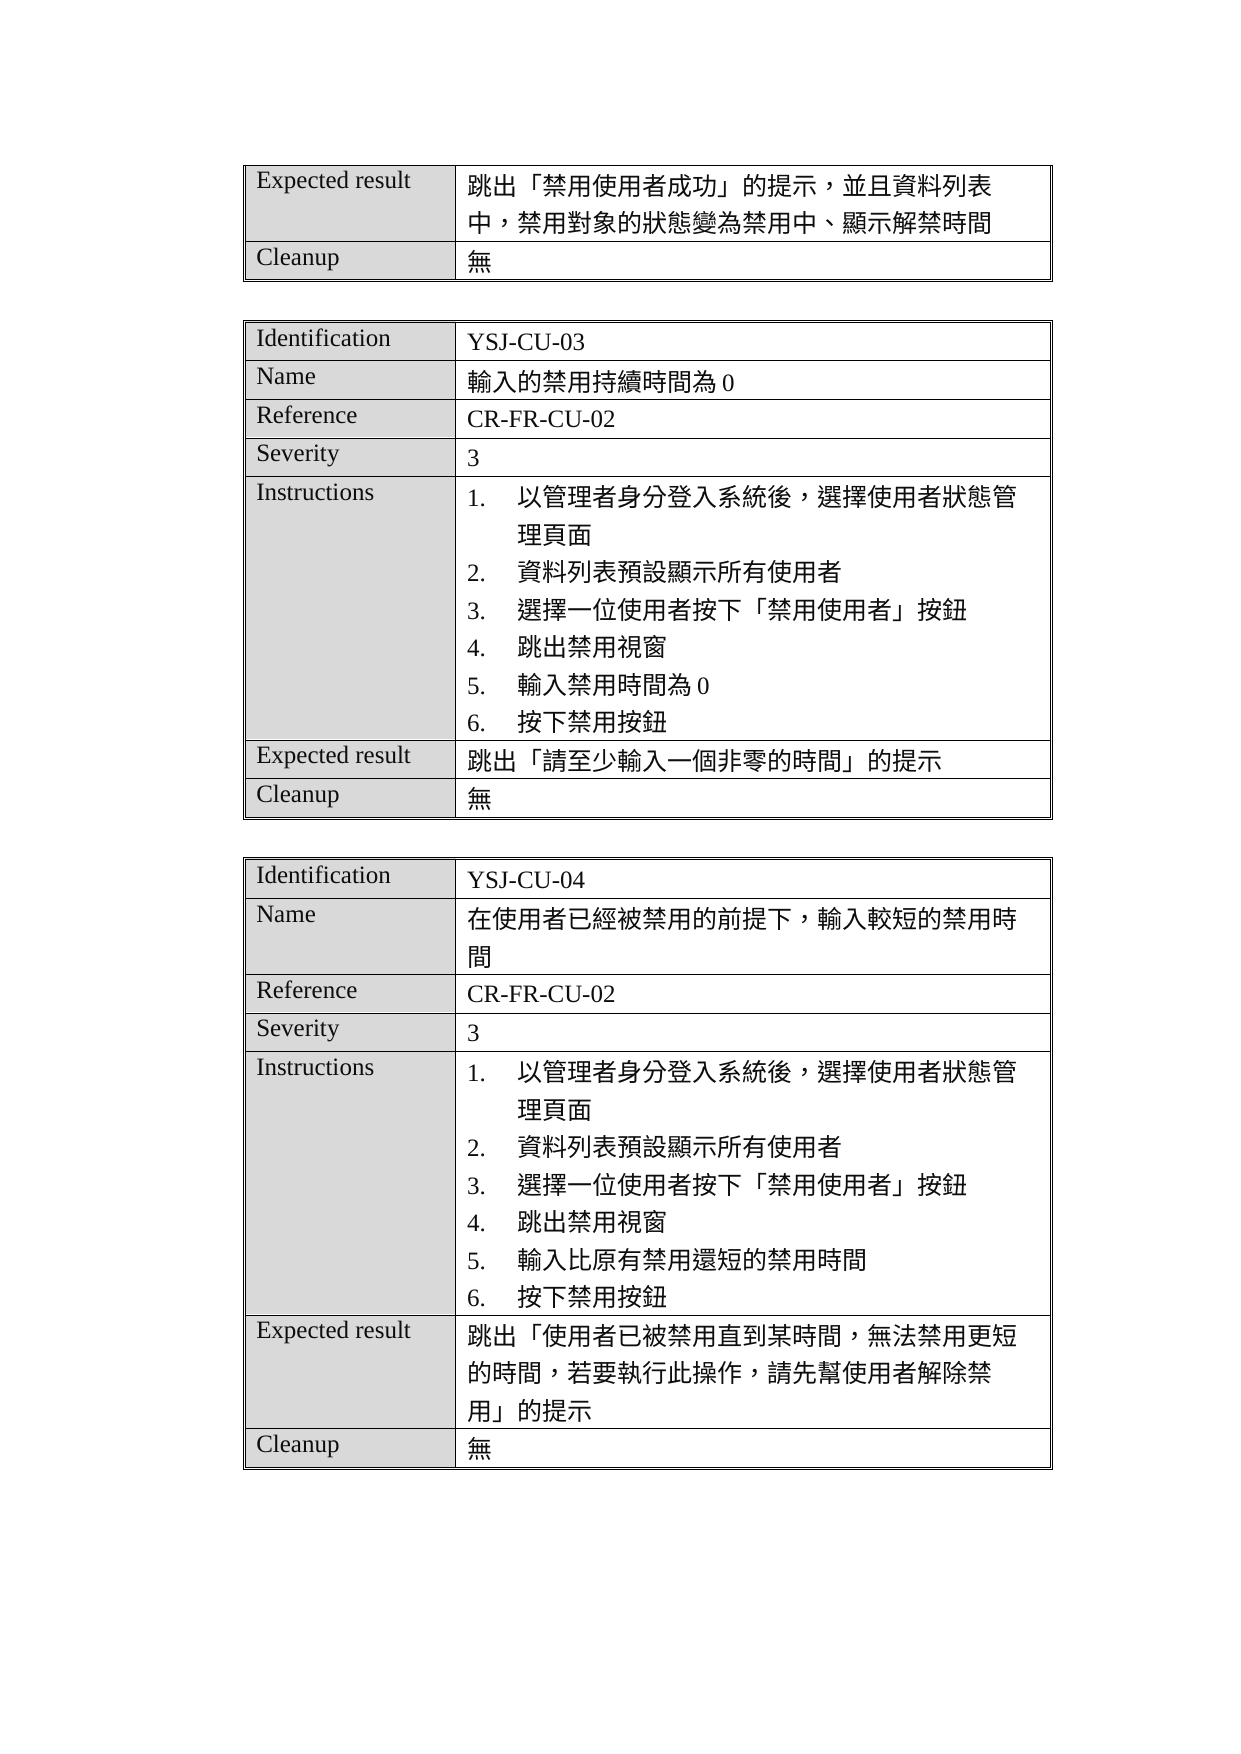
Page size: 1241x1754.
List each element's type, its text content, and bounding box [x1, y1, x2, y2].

table_cell Reference [246, 400, 455, 437]
table_cell Severity [246, 1014, 455, 1051]
table_cell 輸入的禁用持續時間為0 [456, 361, 1050, 399]
table_cell 無 [456, 242, 1050, 279]
table_cell Name [246, 361, 455, 399]
table_cell 跳出「請至少輸入一個非零的時間」的提示 [456, 741, 1050, 778]
table_cell 3 [456, 439, 1050, 476]
table_cell Expected result [246, 1316, 455, 1428]
table_cell Severity [246, 439, 455, 476]
table_cell Cleanup [246, 242, 455, 279]
table_cell 以管理者身分登入系統後，選擇使用者狀態管理頁面 資料列表預設顯示所有使用者 選擇一位使用者按下「禁用使用者」按鈕 跳出禁用視窗 輸入比原有禁用還短的禁用時間 按下禁用按鈕 [456, 1052, 1050, 1314]
table_cell Cleanup [246, 1429, 455, 1467]
table_cell CR-FR-CU-02 [456, 400, 1050, 437]
table_cell Reference [246, 975, 455, 1012]
table_cell Instructions [246, 1052, 455, 1314]
table_cell 無 [456, 1429, 1050, 1467]
table_cell 無 [456, 779, 1050, 817]
table_cell Instructions [246, 477, 455, 739]
table_header Identification [246, 860, 455, 898]
table_cell CR-FR-CU-02 [456, 975, 1050, 1012]
table_header Identification [246, 323, 455, 360]
table_cell 跳出「禁用使用者成功」的提示，並且資料列表中，禁用對象的狀態變為禁用中、顯示解禁時間 [456, 166, 1050, 241]
table_cell Expected result [246, 166, 455, 241]
table_header YSJ-CU-04 [456, 860, 1050, 898]
table_cell Name [246, 899, 455, 974]
table_cell 跳出「使用者已被禁用直到某時間，無法禁用更短的時間，若要執行此操作，請先幫使用者解除禁用」的提示 [456, 1316, 1050, 1428]
table_cell Expected result [246, 741, 455, 778]
table_cell 3 [456, 1014, 1050, 1051]
table_cell 在使用者已經被禁用的前提下，輸入較短的禁用時間 [456, 899, 1050, 974]
table_header YSJ-CU-03 [456, 323, 1050, 360]
table_cell Cleanup [246, 779, 455, 817]
table_cell 以管理者身分登入系統後，選擇使用者狀態管理頁面 資料列表預設顯示所有使用者 選擇一位使用者按下「禁用使用者」按鈕 跳出禁用視窗 輸入禁用時間為0 按下禁用按鈕 [456, 477, 1050, 739]
